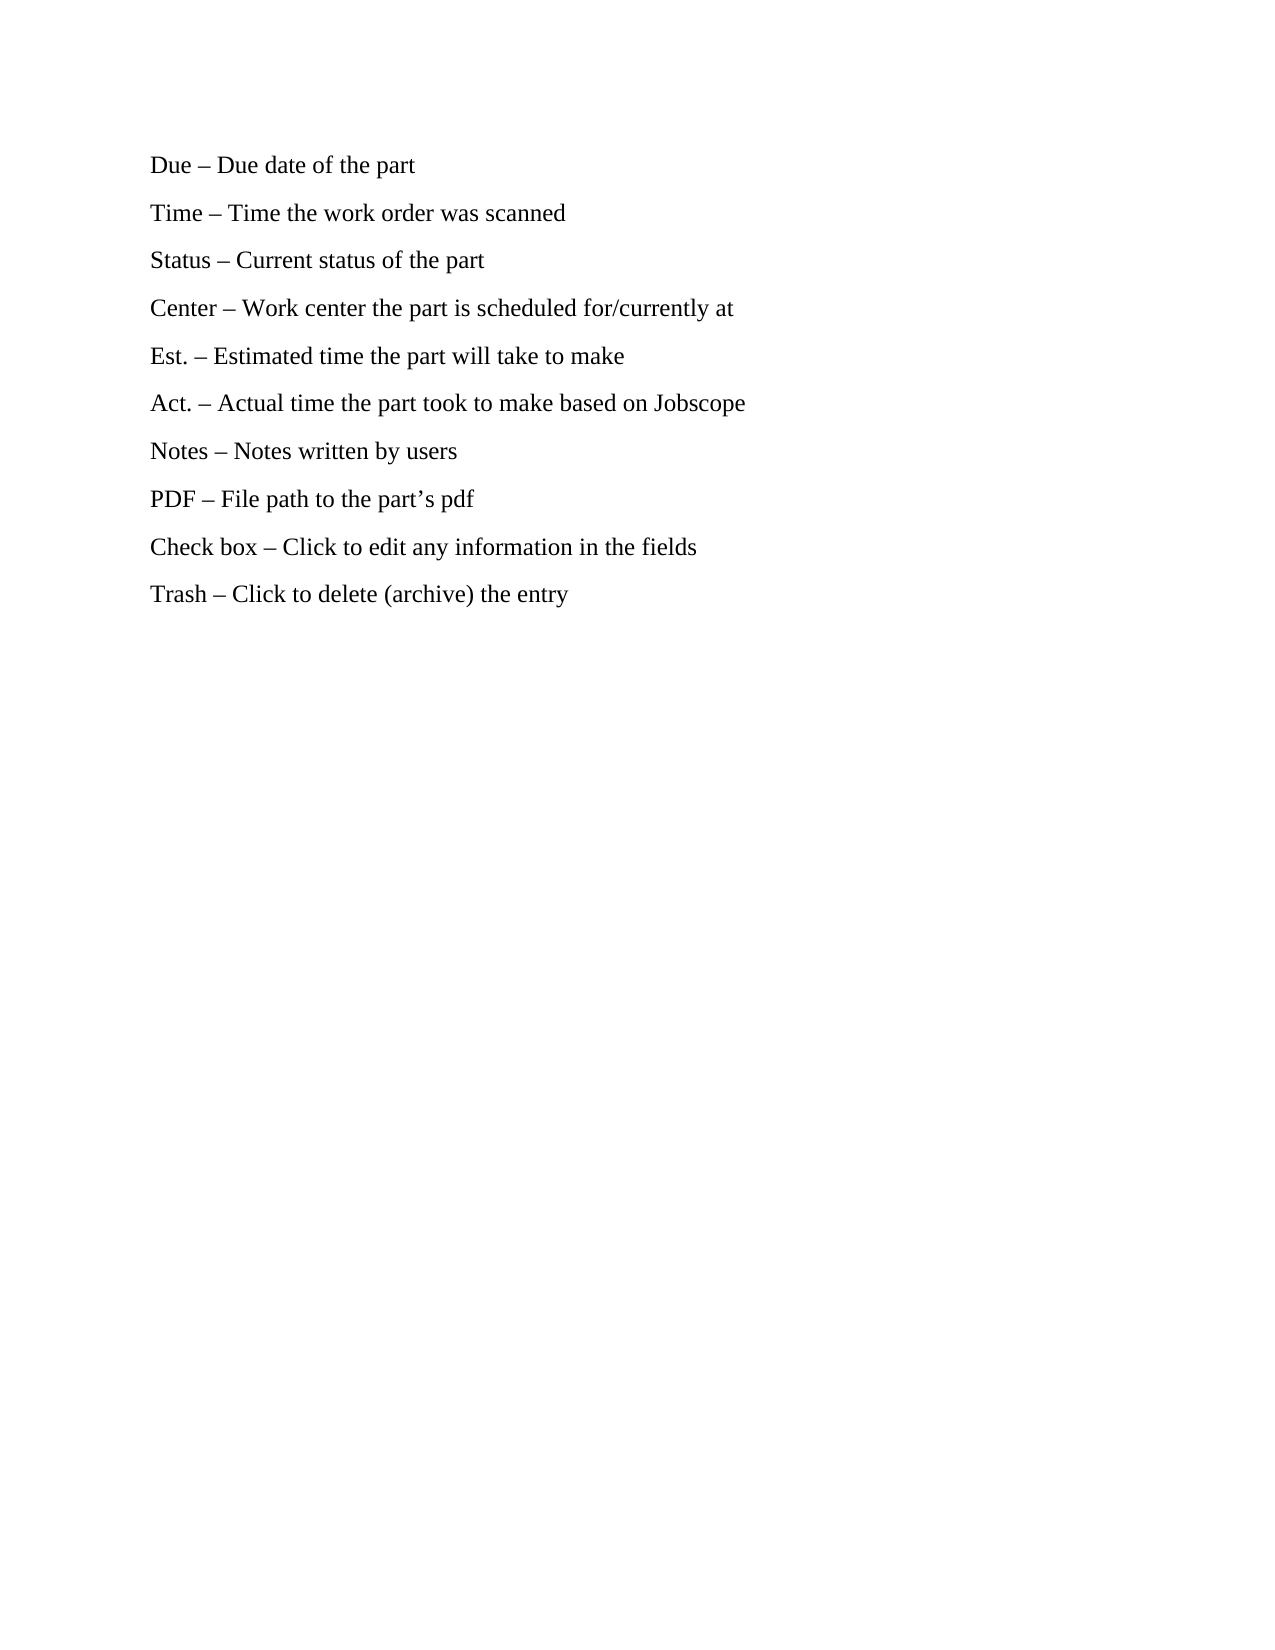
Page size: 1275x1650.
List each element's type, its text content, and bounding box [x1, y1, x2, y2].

text Due – Due date of the part [150, 150, 1125, 179]
text Time – Time the work order was scanned [150, 198, 1125, 226]
text Status – Current status of the part [150, 245, 1125, 274]
text Est. – Estimated time the part will take to make [150, 341, 1125, 369]
text PDF – File path to the part’s pdf [150, 484, 1125, 513]
text Center – Work center the part is scheduled for/currently at [150, 293, 1125, 322]
text Act. – Actual time the part took to make based on Jobscope [150, 388, 1125, 417]
text Trash – Click to delete (archive) the entry [150, 579, 1125, 608]
text Notes – Notes written by users [150, 436, 1125, 465]
text Check box – Click to edit any information in the fields [150, 532, 1125, 560]
